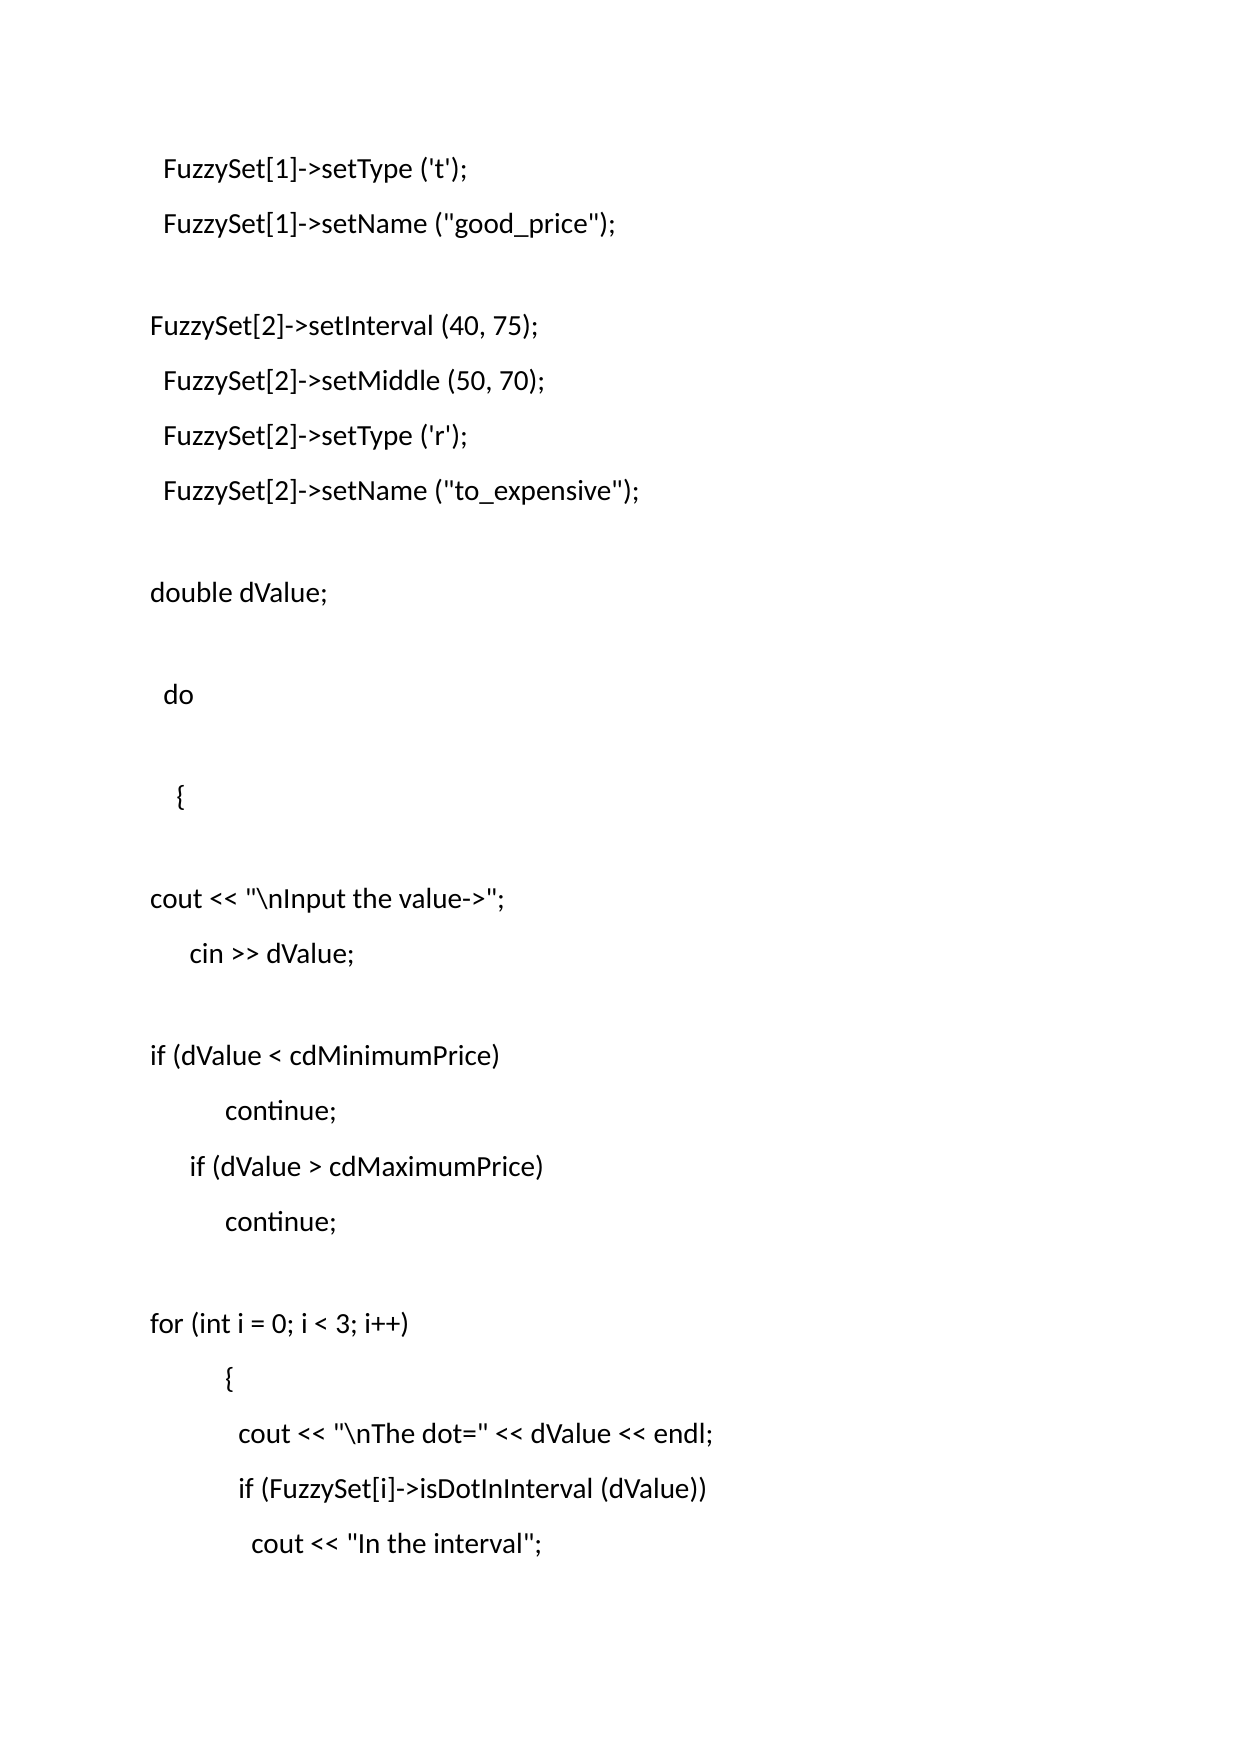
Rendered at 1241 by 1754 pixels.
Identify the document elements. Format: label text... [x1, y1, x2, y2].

text double dValue; [150, 574, 1090, 610]
text { [150, 1360, 1090, 1395]
text FuzzySet[2]->setName ("to_expensive"); [150, 472, 1090, 508]
text for (int i = 0; i < 3; i++) [150, 1305, 1090, 1340]
text FuzzySet[2]->setMiddle (50, 70); [150, 362, 1090, 398]
text cout << "\nInput the value->"; [150, 880, 1090, 916]
text cout << "In the interval"; [150, 1525, 1090, 1561]
text FuzzySet[1]->setType ('t'); [150, 150, 1090, 186]
text if (FuzzySet[i]->isDotInInterval (dValue)) [150, 1470, 1090, 1506]
text FuzzySet[2]->setInterval (40, 75); [150, 307, 1090, 343]
text if (dValue < cdMinimumPrice) [150, 1037, 1090, 1073]
text continue; [150, 1203, 1090, 1238]
text if (dValue > cdMaximumPrice) [150, 1148, 1090, 1183]
text continue; [150, 1092, 1090, 1128]
text cout << "\nThe dot=" << dValue << endl; [150, 1415, 1090, 1451]
text FuzzySet[1]->setName ("good_price"); [150, 205, 1090, 241]
text FuzzySet[2]->setType ('r'); [150, 417, 1090, 453]
text cin >> dValue; [150, 935, 1090, 971]
text do [150, 676, 1090, 712]
text { [150, 778, 1090, 814]
